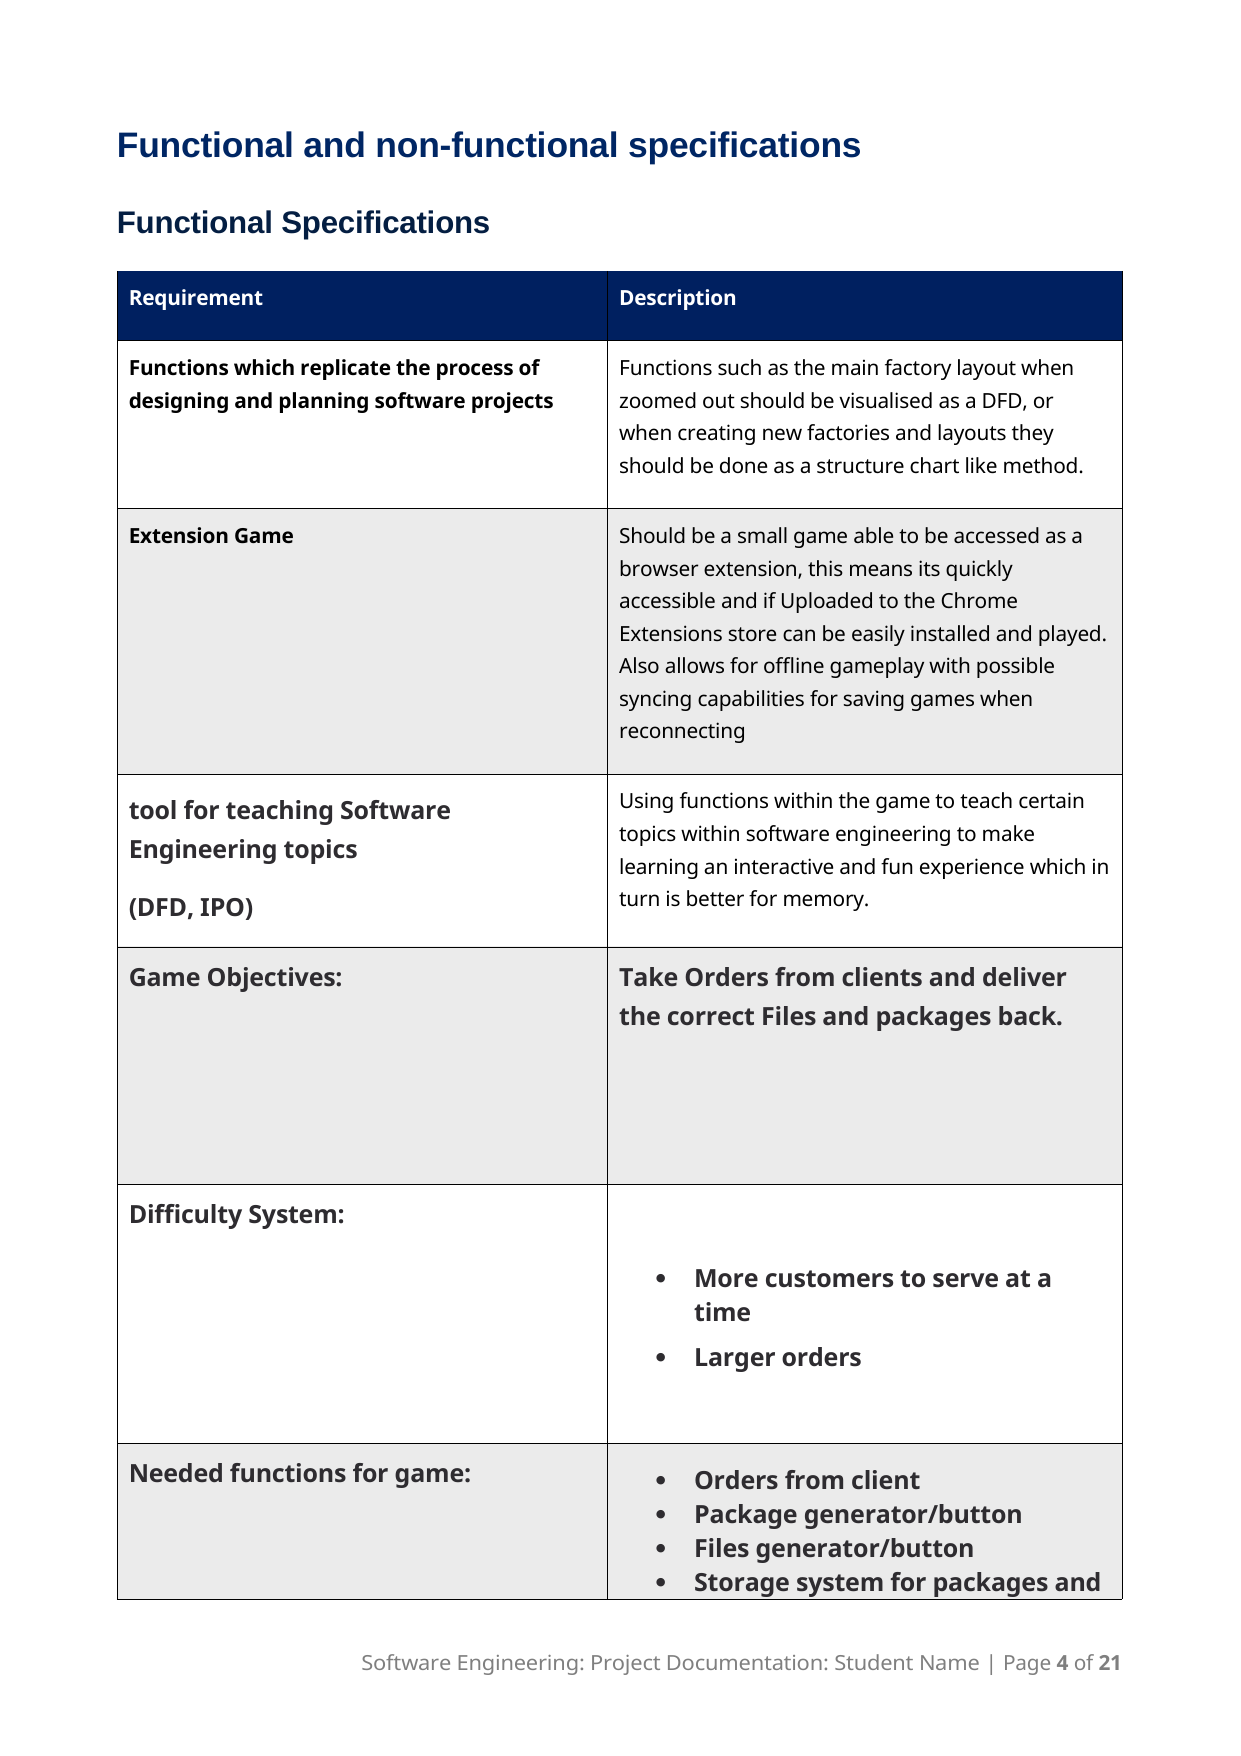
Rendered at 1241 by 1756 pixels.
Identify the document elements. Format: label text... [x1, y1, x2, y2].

table_cell More customers to serve at a time Larger orders [608, 1185, 1122, 1443]
table_cell Take Orders from clients and deliver the correct Files and packages back. [608, 948, 1122, 1184]
table_cell Needed functions for game: [118, 1444, 607, 1599]
subtitle Functional Specifications [117, 204, 1122, 240]
table_header Description [608, 271, 1122, 340]
table_cell Should be a small game able to be accessed as a browser extension, this means its quickly accessible and if Uploaded to the Chrome Extensions store can be easily installed and played. Also allows for offline gameplay with possible syncing capabilities for saving games when reconnecting [608, 509, 1122, 774]
table_cell tool for teaching Software Engineering topics (DFD, IPO) [118, 775, 607, 946]
subtitle Functional and non-functional specifications [117, 124, 1122, 165]
table_cell Functions which replicate the process of designing and planning software projects [118, 341, 607, 508]
table_cell Difficulty System: [118, 1185, 607, 1443]
table_cell Extension Game [118, 509, 607, 774]
table_cell Game Objectives: [118, 948, 607, 1184]
table_header Requirement [118, 271, 607, 340]
table_cell Functions such as the main factory layout when zoomed out should be visualised as a DFD, or when creating new factories and layouts they should be done as a structure chart like method. [608, 341, 1122, 508]
table_cell Using functions within the game to teach certain topics within software engineering to make learning an interactive and fun experience which in turn is better for memory. [608, 775, 1122, 946]
table_cell Orders from client Package generator/button Files generator/button Storage system for packages and Files Transport system for items [608, 1444, 1122, 1599]
